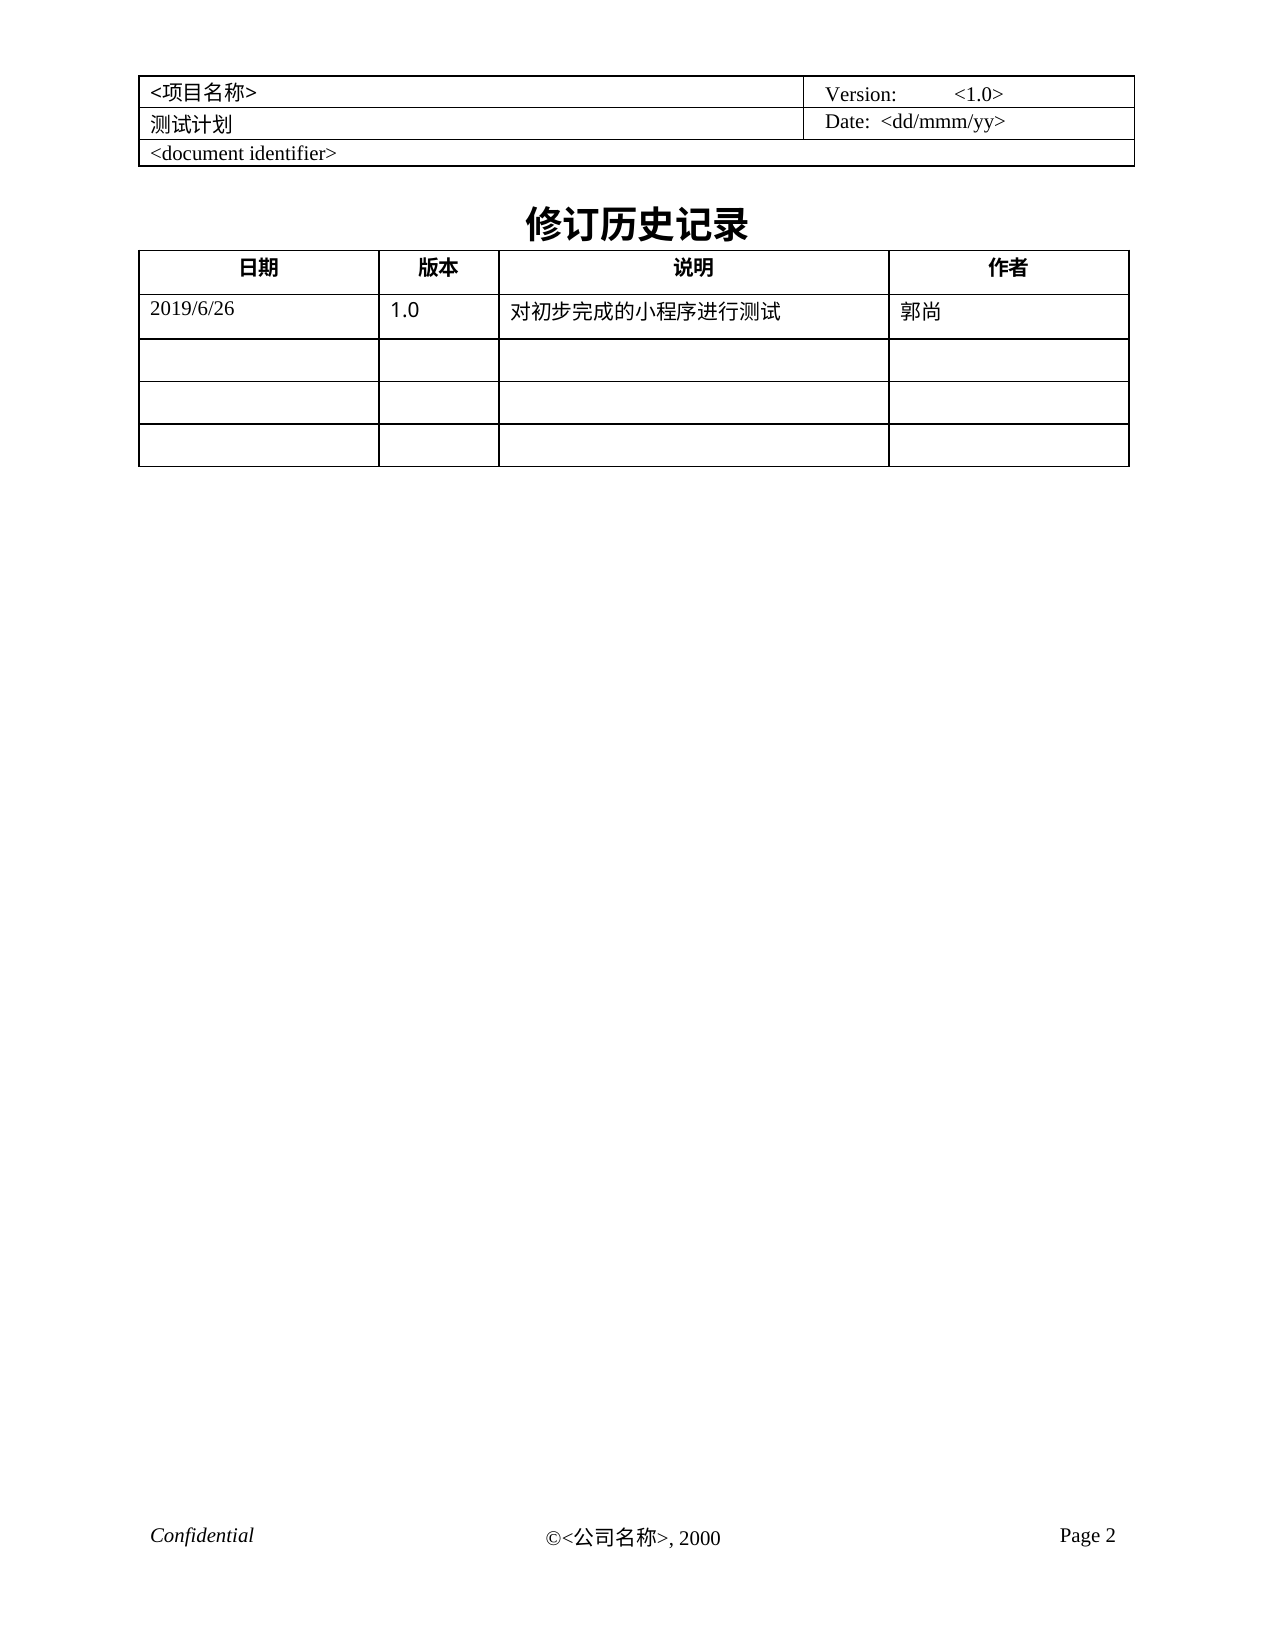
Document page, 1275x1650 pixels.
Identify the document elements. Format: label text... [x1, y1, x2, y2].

table_cell 对初步完成的小程序进行测试 [500, 295, 888, 338]
table_cell 2019/6/26 [140, 295, 378, 338]
title 修订历史记录 [150, 195, 1125, 249]
table_cell [140, 382, 378, 423]
table_cell [500, 340, 888, 381]
table_cell 1.0 [380, 295, 498, 338]
table_cell [890, 340, 1128, 381]
table_cell [380, 340, 498, 381]
table_header 作者 [890, 251, 1128, 294]
table_cell [380, 425, 498, 466]
table_cell [140, 340, 378, 381]
table_cell 郭尚 [890, 295, 1128, 338]
table_cell [500, 425, 888, 466]
table_header 版本 [380, 251, 498, 294]
table_cell [890, 382, 1128, 423]
table_cell [500, 382, 888, 423]
table_header 日期 [140, 251, 378, 294]
table_cell [380, 382, 498, 423]
table_cell [890, 425, 1128, 466]
table_cell [140, 425, 378, 466]
table_header 说明 [500, 251, 888, 294]
